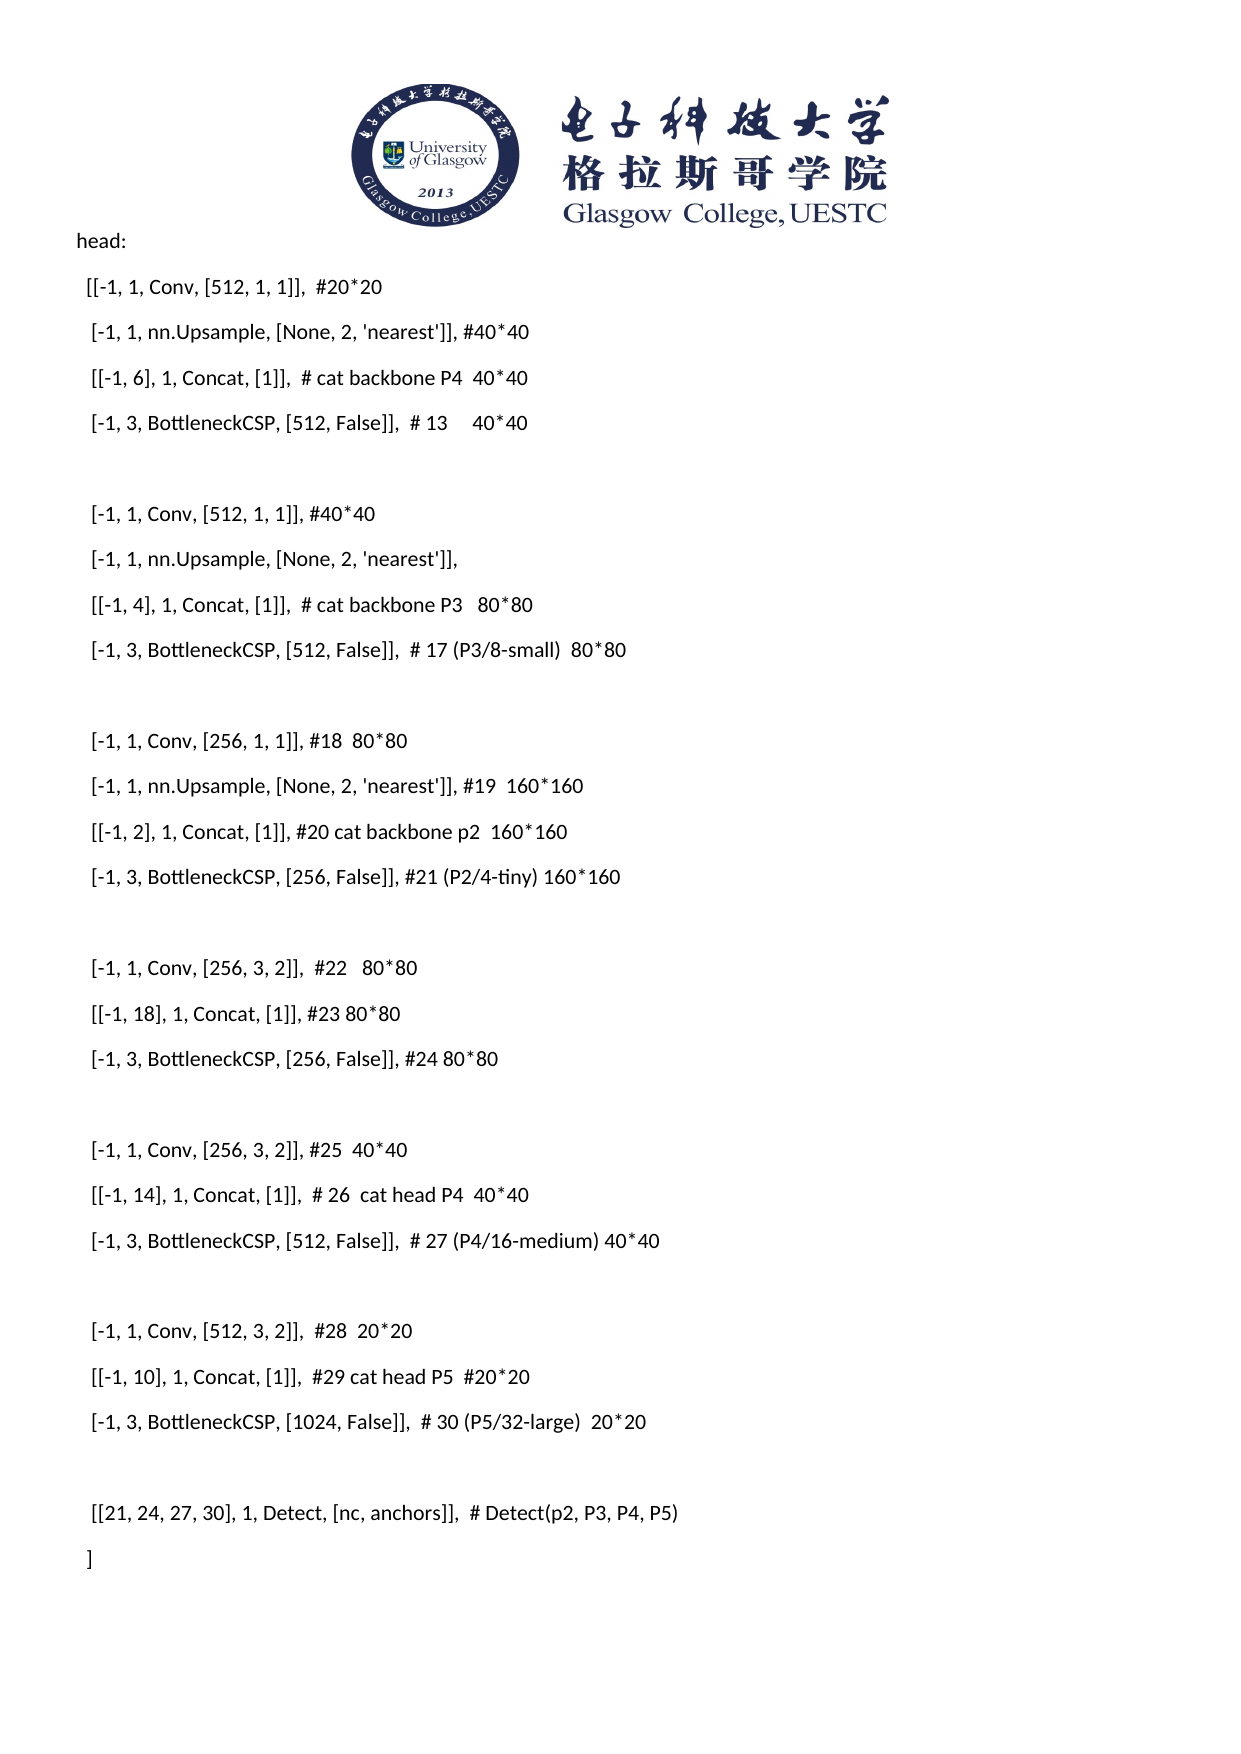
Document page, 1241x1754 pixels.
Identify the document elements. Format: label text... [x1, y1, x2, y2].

text [-1, 3, BottleneckCSP, [512, False]], # 17 (P3/8-small) 80*80 [76, 636, 1164, 663]
text head: [76, 228, 1164, 254]
text [-1, 1, Conv, [256, 3, 2]], #25 40*40 [76, 1136, 1164, 1163]
text [-1, 3, BottleneckCSP, [512, False]], # 27 (P4/16-medium) 40*40 [76, 1227, 1164, 1253]
text [-1, 3, BottleneckCSP, [256, False]], #24 80*80 [76, 1045, 1164, 1072]
text [[-1, 10], 1, Concat, [1]], #29 cat head P5 #20*20 [76, 1363, 1164, 1390]
text [-1, 3, BottleneckCSP, [512, False]], # 13 40*40 [76, 409, 1164, 436]
text [[-1, 18], 1, Concat, [1]], #23 80*80 [76, 1000, 1164, 1026]
text [-1, 1, Conv, [512, 1, 1]], #40*40 [76, 500, 1164, 527]
text [[-1, 2], 1, Concat, [1]], #20 cat backbone p2 160*160 [76, 818, 1164, 845]
text [[-1, 1, Conv, [512, 1, 1]], #20*20 [76, 273, 1164, 300]
text [-1, 1, Conv, [512, 3, 2]], #28 20*20 [76, 1318, 1164, 1344]
text ] [76, 1545, 1164, 1571]
text [-1, 1, nn.Upsample, [None, 2, 'nearest']], #40*40 [76, 318, 1164, 345]
text [-1, 3, BottleneckCSP, [1024, False]], # 30 (P5/32-large) 20*20 [76, 1408, 1164, 1435]
picture [351, 84, 889, 228]
text [-1, 1, Conv, [256, 3, 2]], #22 80*80 [76, 954, 1164, 981]
text [-1, 3, BottleneckCSP, [256, False]], #21 (P2/4-tiny) 160*160 [76, 863, 1164, 890]
text [-1, 1, Conv, [256, 1, 1]], #18 80*80 [76, 727, 1164, 754]
text [[-1, 4], 1, Concat, [1]], # cat backbone P3 80*80 [76, 591, 1164, 618]
text [[-1, 6], 1, Concat, [1]], # cat backbone P4 40*40 [76, 364, 1164, 391]
text [[-1, 14], 1, Concat, [1]], # 26 cat head P4 40*40 [76, 1181, 1164, 1208]
text [-1, 1, nn.Upsample, [None, 2, 'nearest']], #19 160*160 [76, 773, 1164, 799]
text [-1, 1, nn.Upsample, [None, 2, 'nearest']], [76, 546, 1164, 572]
text [[21, 24, 27, 30], 1, Detect, [nc, anchors]], # Detect(p2, P3, P4, P5) [76, 1499, 1164, 1526]
